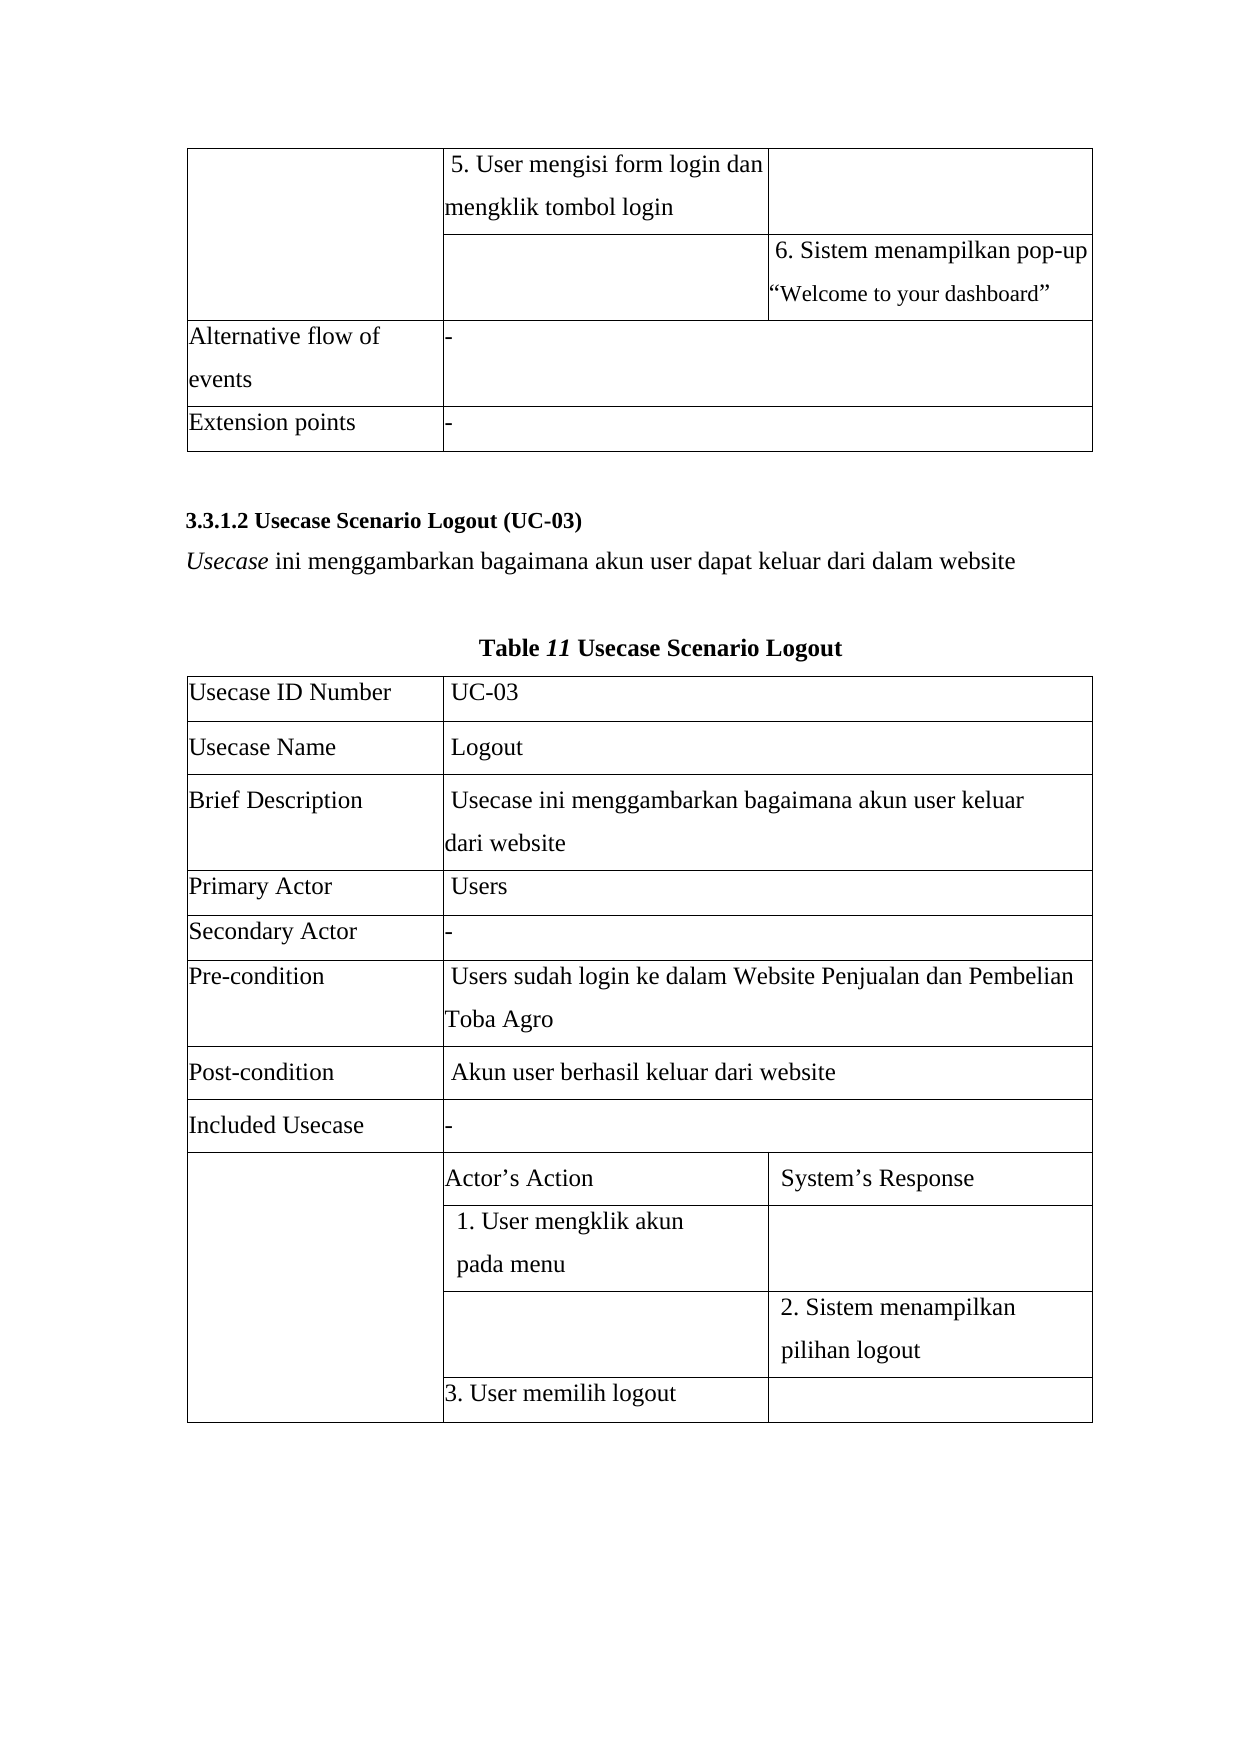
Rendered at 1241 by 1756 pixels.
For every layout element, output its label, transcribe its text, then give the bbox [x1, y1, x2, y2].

table_cell Post-condition [188, 1047, 443, 1099]
table_cell Actor’s Action [444, 1153, 768, 1205]
table_cell [769, 1206, 1092, 1291]
text Table 11 Usecase Scenario Logout [201, 633, 1119, 661]
table_cell - [444, 916, 1092, 960]
table_cell 5. User mengisi form login dan mengklik tombol login [444, 149, 768, 234]
table_cell 6. Sistem menampilkan pop-up “Welcome to your dashboard” [769, 235, 1092, 320]
table_cell - [444, 1100, 1092, 1152]
table_cell Logout [444, 722, 1092, 774]
table_cell Primary Actor [188, 871, 443, 915]
table_cell [769, 149, 1092, 234]
table_cell Akun user berhasil keluar dari website [444, 1047, 1092, 1099]
table_cell Users sudah login ke dalam Website Penjualan dan Pembelian Toba Agro [444, 961, 1092, 1046]
table_cell 2. Sistem menampilkan pilihan logout [769, 1292, 1092, 1377]
table_cell Users [444, 871, 1092, 915]
table_cell Alternative flow of events [188, 321, 443, 406]
table_cell [769, 1378, 1092, 1422]
table_cell Extension points [188, 407, 443, 451]
table_cell [188, 1153, 443, 1422]
table_cell Usecase Name [188, 722, 443, 774]
table_cell Brief Description [188, 775, 443, 870]
text Usecase ini menggambarkan bagaimana akun user dapat keluar dari dalam website [148, 546, 1057, 575]
table_cell - [444, 321, 1092, 406]
table_cell System’s Response [769, 1153, 1092, 1205]
table_cell [444, 1292, 768, 1377]
table_cell 1. User mengklik akun pada menu [444, 1206, 768, 1291]
text 3.3.1.2 Usecase Scenario Logout (UC-03) [148, 507, 1119, 533]
table_cell Included Usecase [188, 1100, 443, 1152]
table_header UC-03 [444, 677, 1092, 721]
table_cell Secondary Actor [188, 916, 443, 960]
table_cell Usecase ini menggambarkan bagaimana akun user keluar dari website [444, 775, 1092, 870]
table_cell [444, 235, 768, 320]
table_header Usecase ID Number [188, 677, 443, 721]
table_cell Pre-condition [188, 961, 443, 1046]
table_cell - [444, 407, 1092, 451]
table_cell 3. User memilih logout [444, 1378, 768, 1422]
